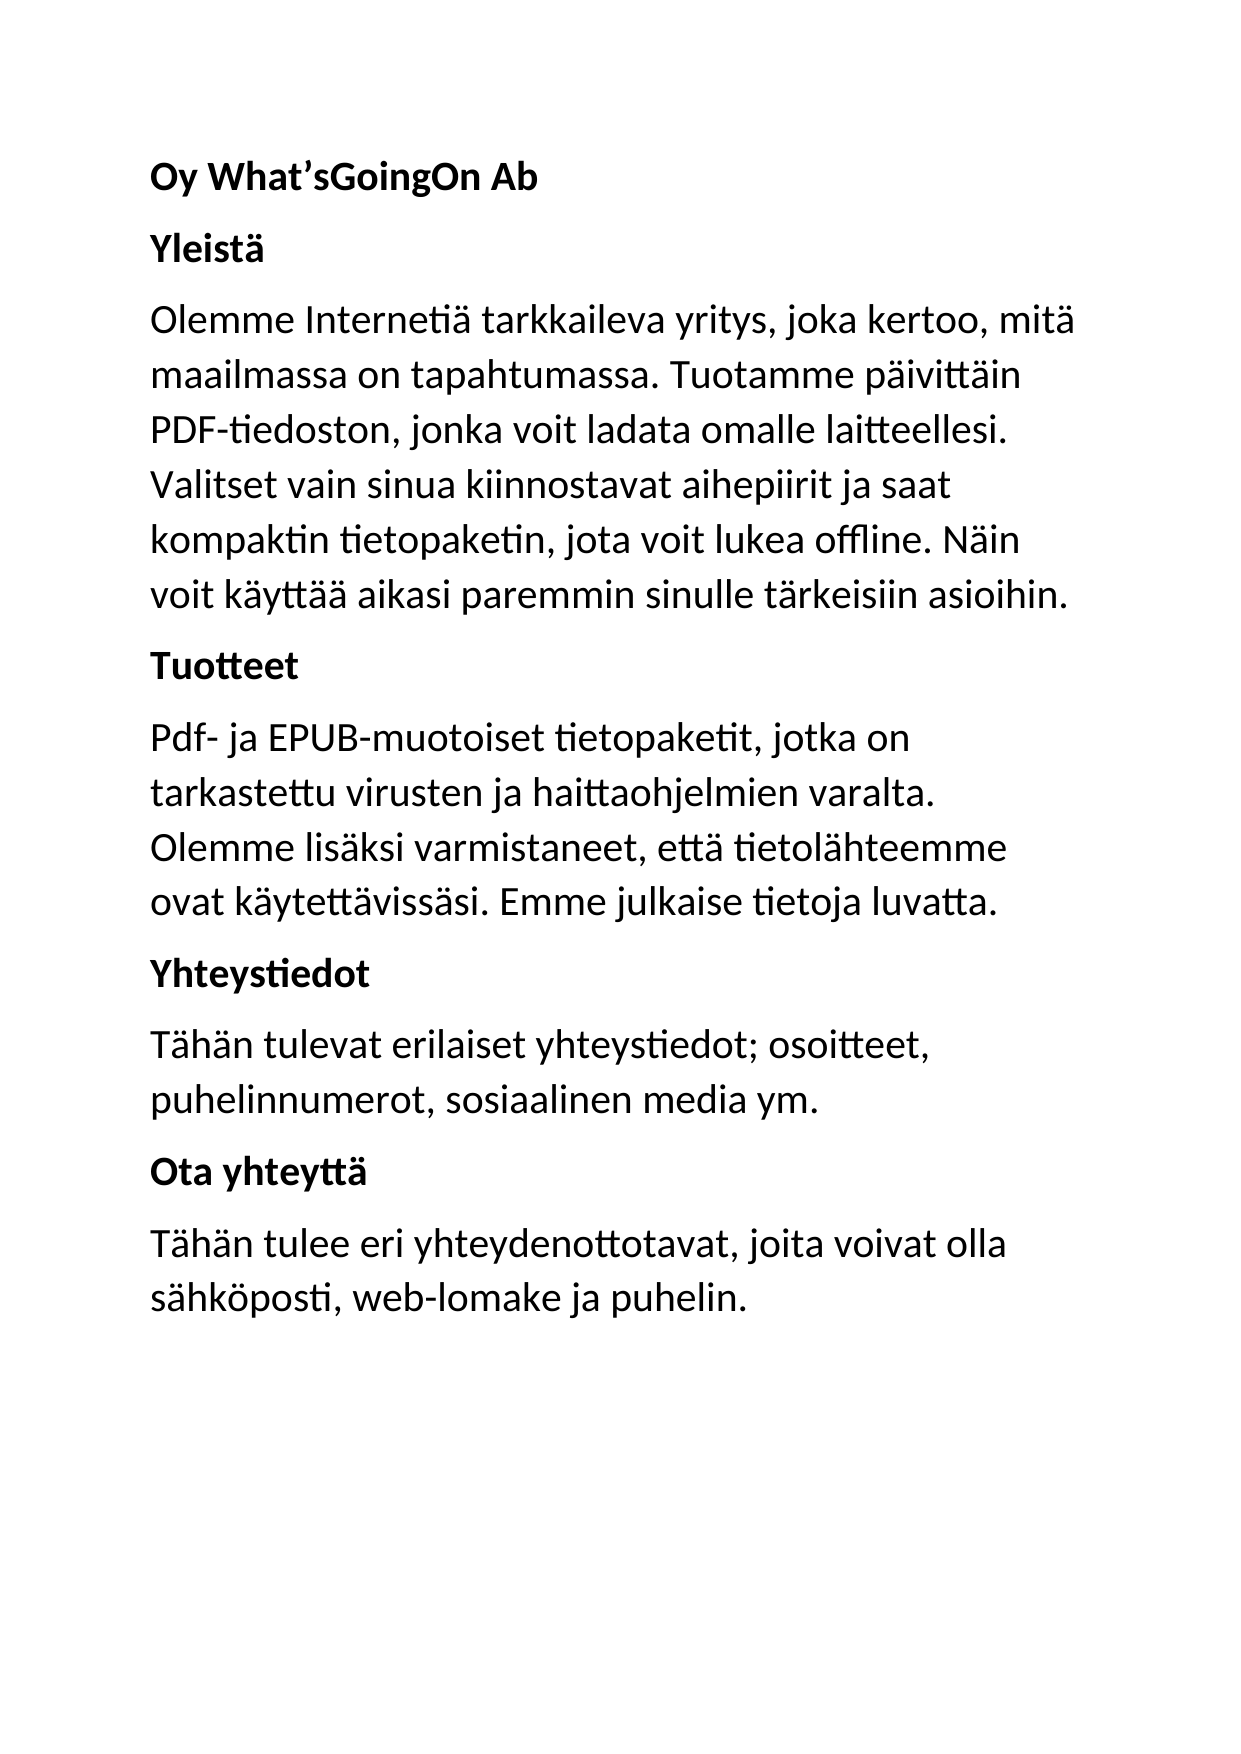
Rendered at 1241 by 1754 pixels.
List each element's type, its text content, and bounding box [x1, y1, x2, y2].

text Tähän tulee eri yhteydenottotavat, joita voivat olla sähköposti, web-lomake ja puhelin. [150, 1217, 1090, 1322]
text Oy What’sGoingOn Ab [150, 150, 1090, 201]
text Olemme Internetiä tarkkaileva yritys, joka kertoo, mitä maailmassa on tapahtumassa. Tuotamme päivittäin PDF-tiedoston, jonka voit ladata omalle laitteellesi. Valitset vain sinua kiinnostavat aihepiirit ja saat kompaktin tietopaketin, jota voit lukea offline. Näin voit käyttää aikasi paremmin sinulle tärkeisiin asioihin. [150, 293, 1090, 618]
text Pdf- ja EPUB-muotoiset tietopaketit, jotka on tarkastettu virusten ja haittaohjelmien varalta. Olemme lisäksi varmistaneet, että tietolähteemme ovat käytettävissäsi. Emme julkaise tietoja luvatta. [150, 711, 1090, 926]
text Yhteystiedot [150, 947, 1090, 998]
text Ota yhteyttä [150, 1145, 1090, 1196]
text Tähän tulevat erilaiset yhteystiedot; osoitteet, puhelinnumerot, sosiaalinen media ym. [150, 1018, 1090, 1124]
text Yleistä [150, 222, 1090, 272]
text Tuotteet [150, 639, 1090, 690]
